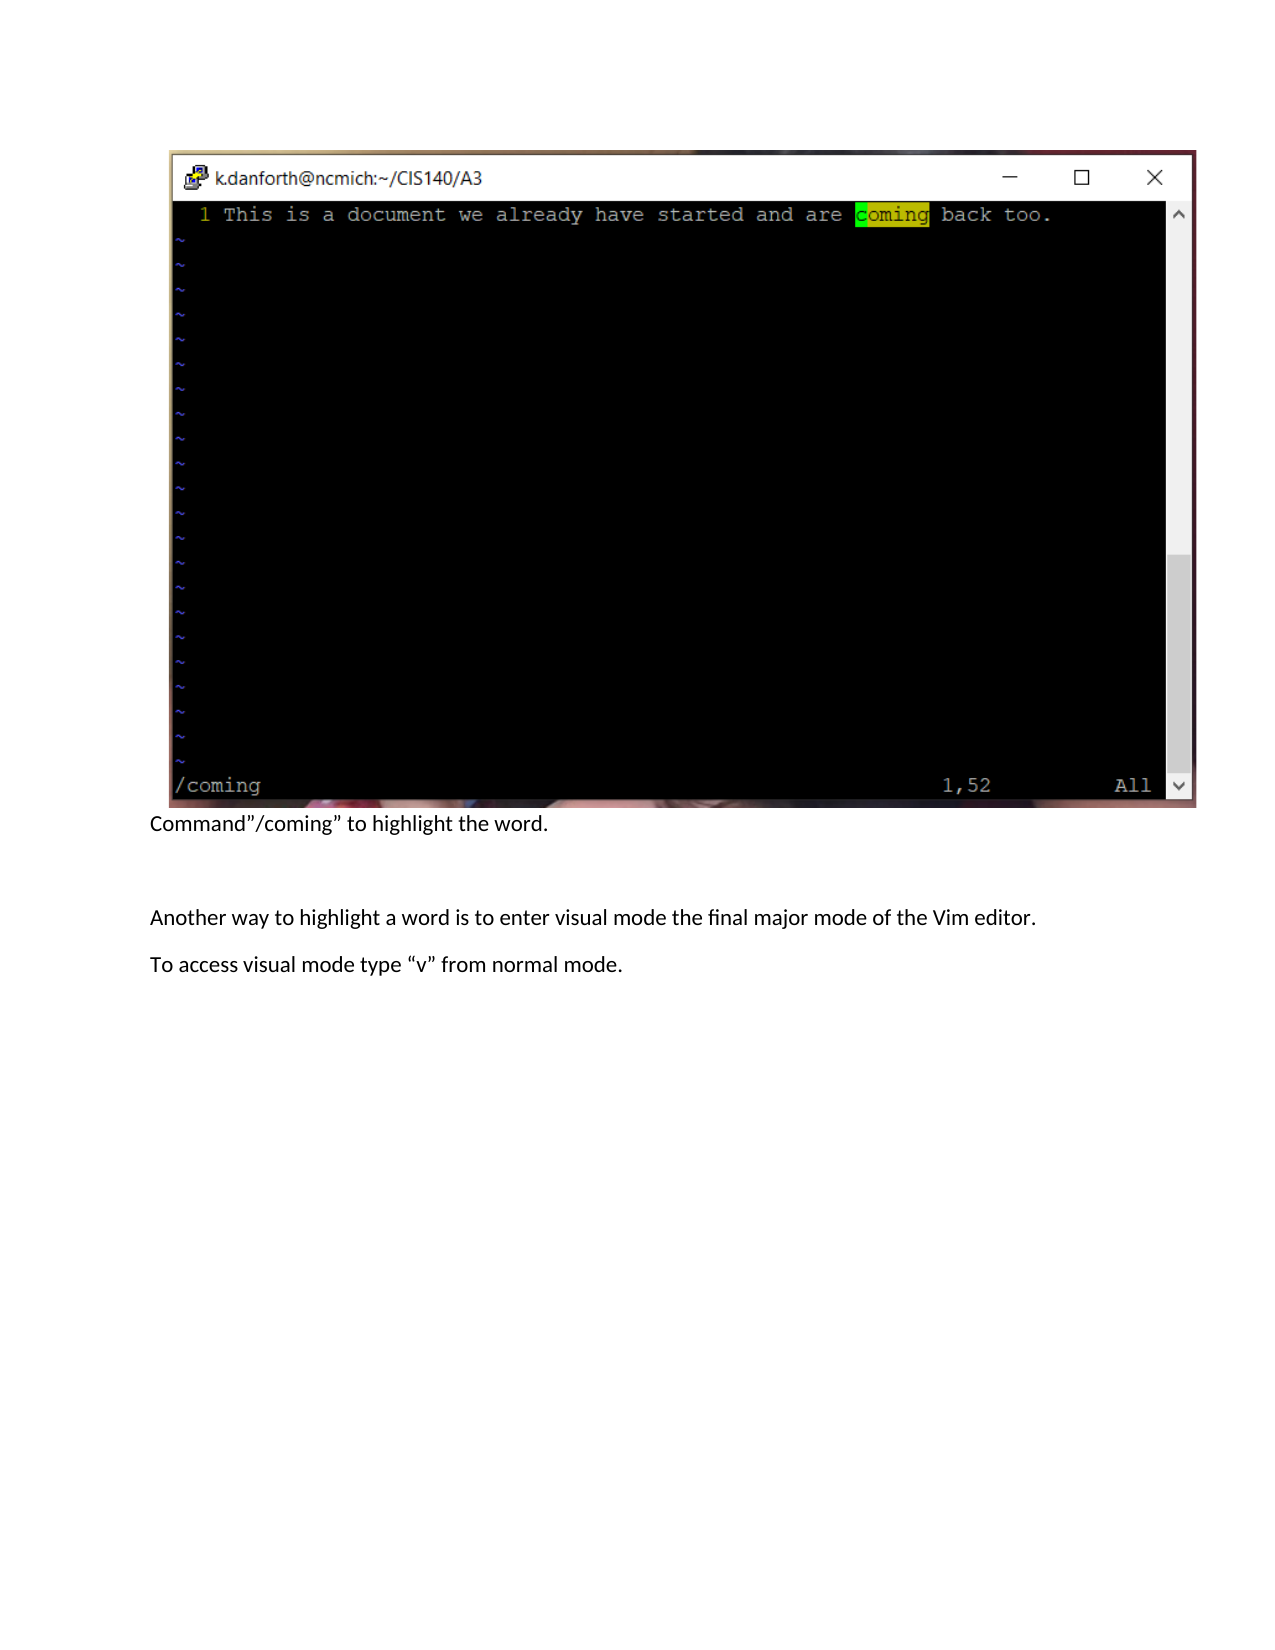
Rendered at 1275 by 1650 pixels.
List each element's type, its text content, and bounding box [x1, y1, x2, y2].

text Another way to highlight a word is to enter visual mode the final major mode of the Vim editor. [150, 903, 1125, 931]
text To access visual mode type “v” from normal mode. [150, 950, 1125, 978]
text Command”/coming” to highlight the word. [150, 150, 1125, 837]
